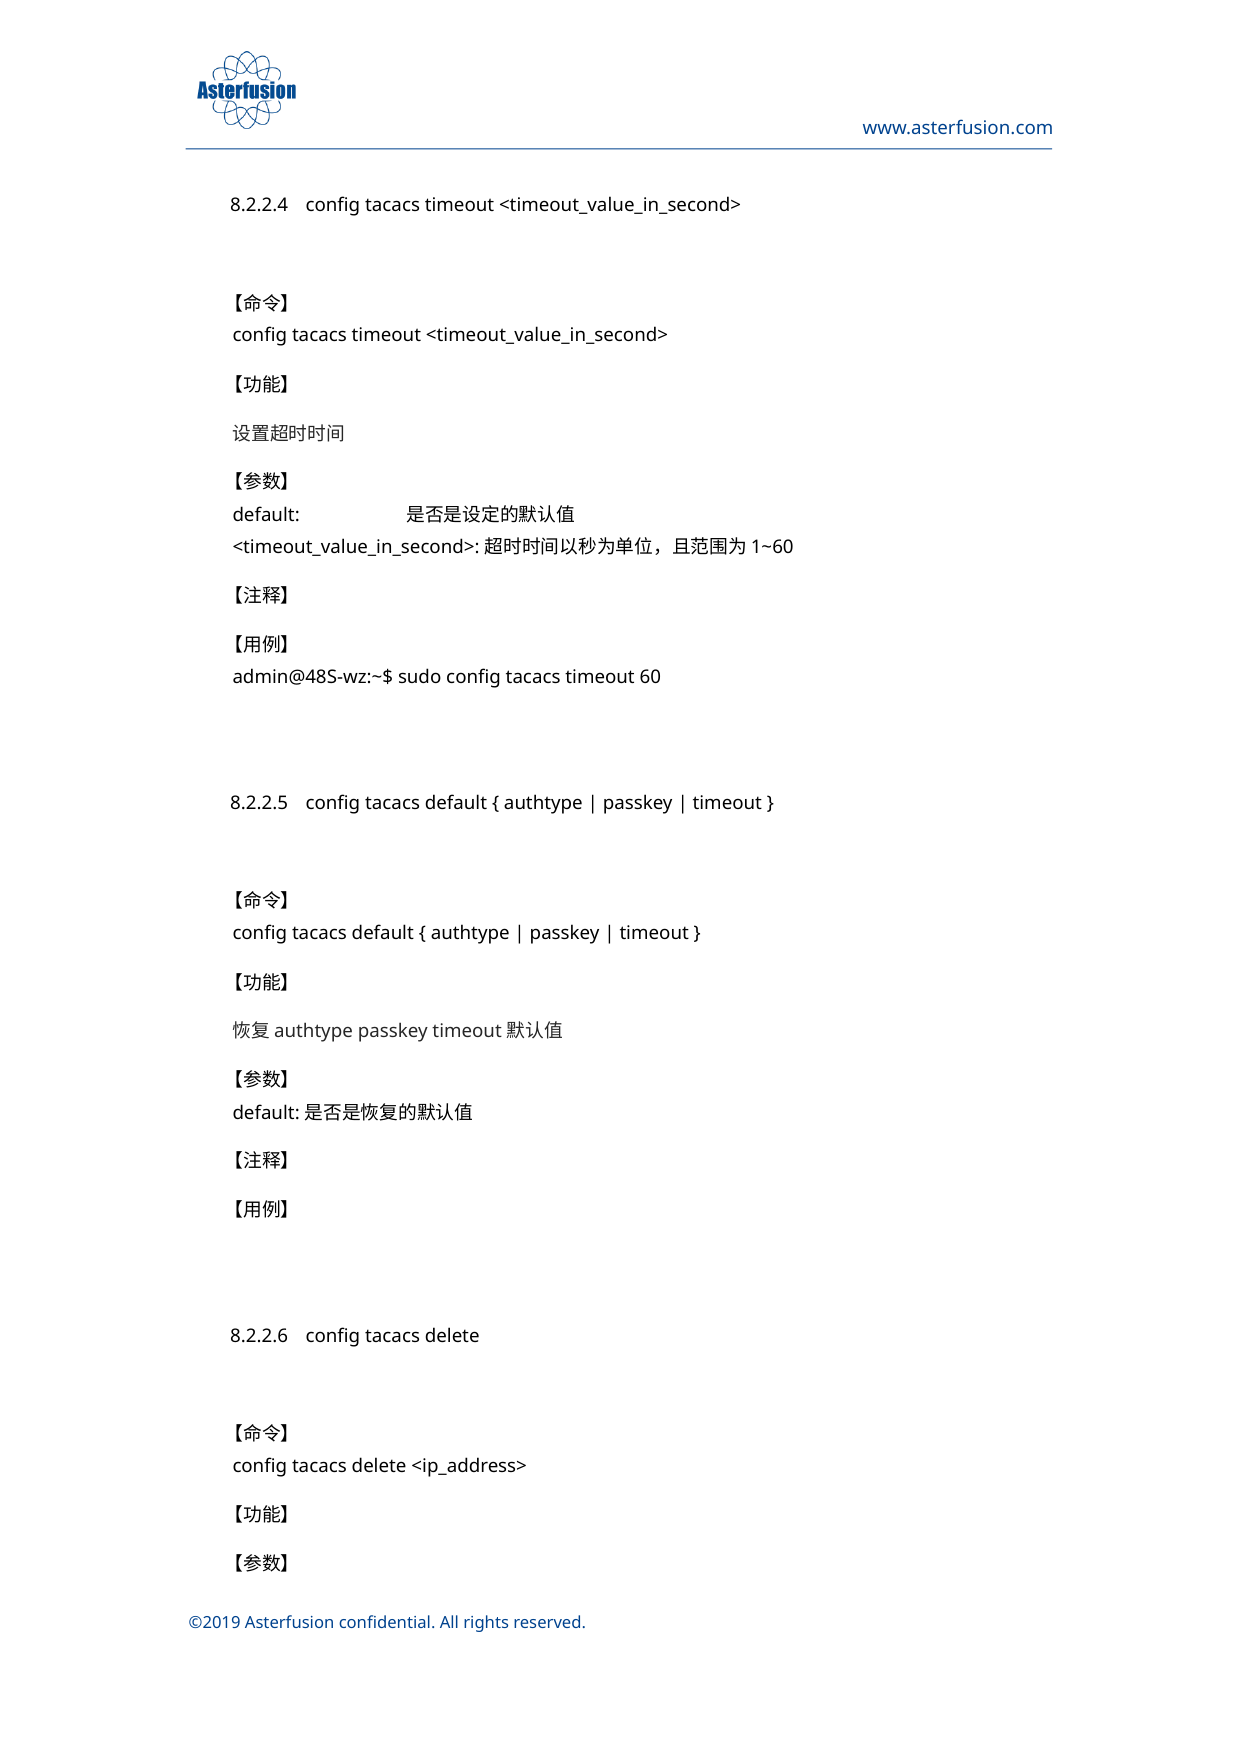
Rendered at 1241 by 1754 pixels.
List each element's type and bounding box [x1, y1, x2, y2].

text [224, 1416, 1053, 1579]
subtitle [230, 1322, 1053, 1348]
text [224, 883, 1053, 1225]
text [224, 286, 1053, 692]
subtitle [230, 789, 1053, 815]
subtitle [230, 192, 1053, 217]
picture [197, 51, 296, 129]
